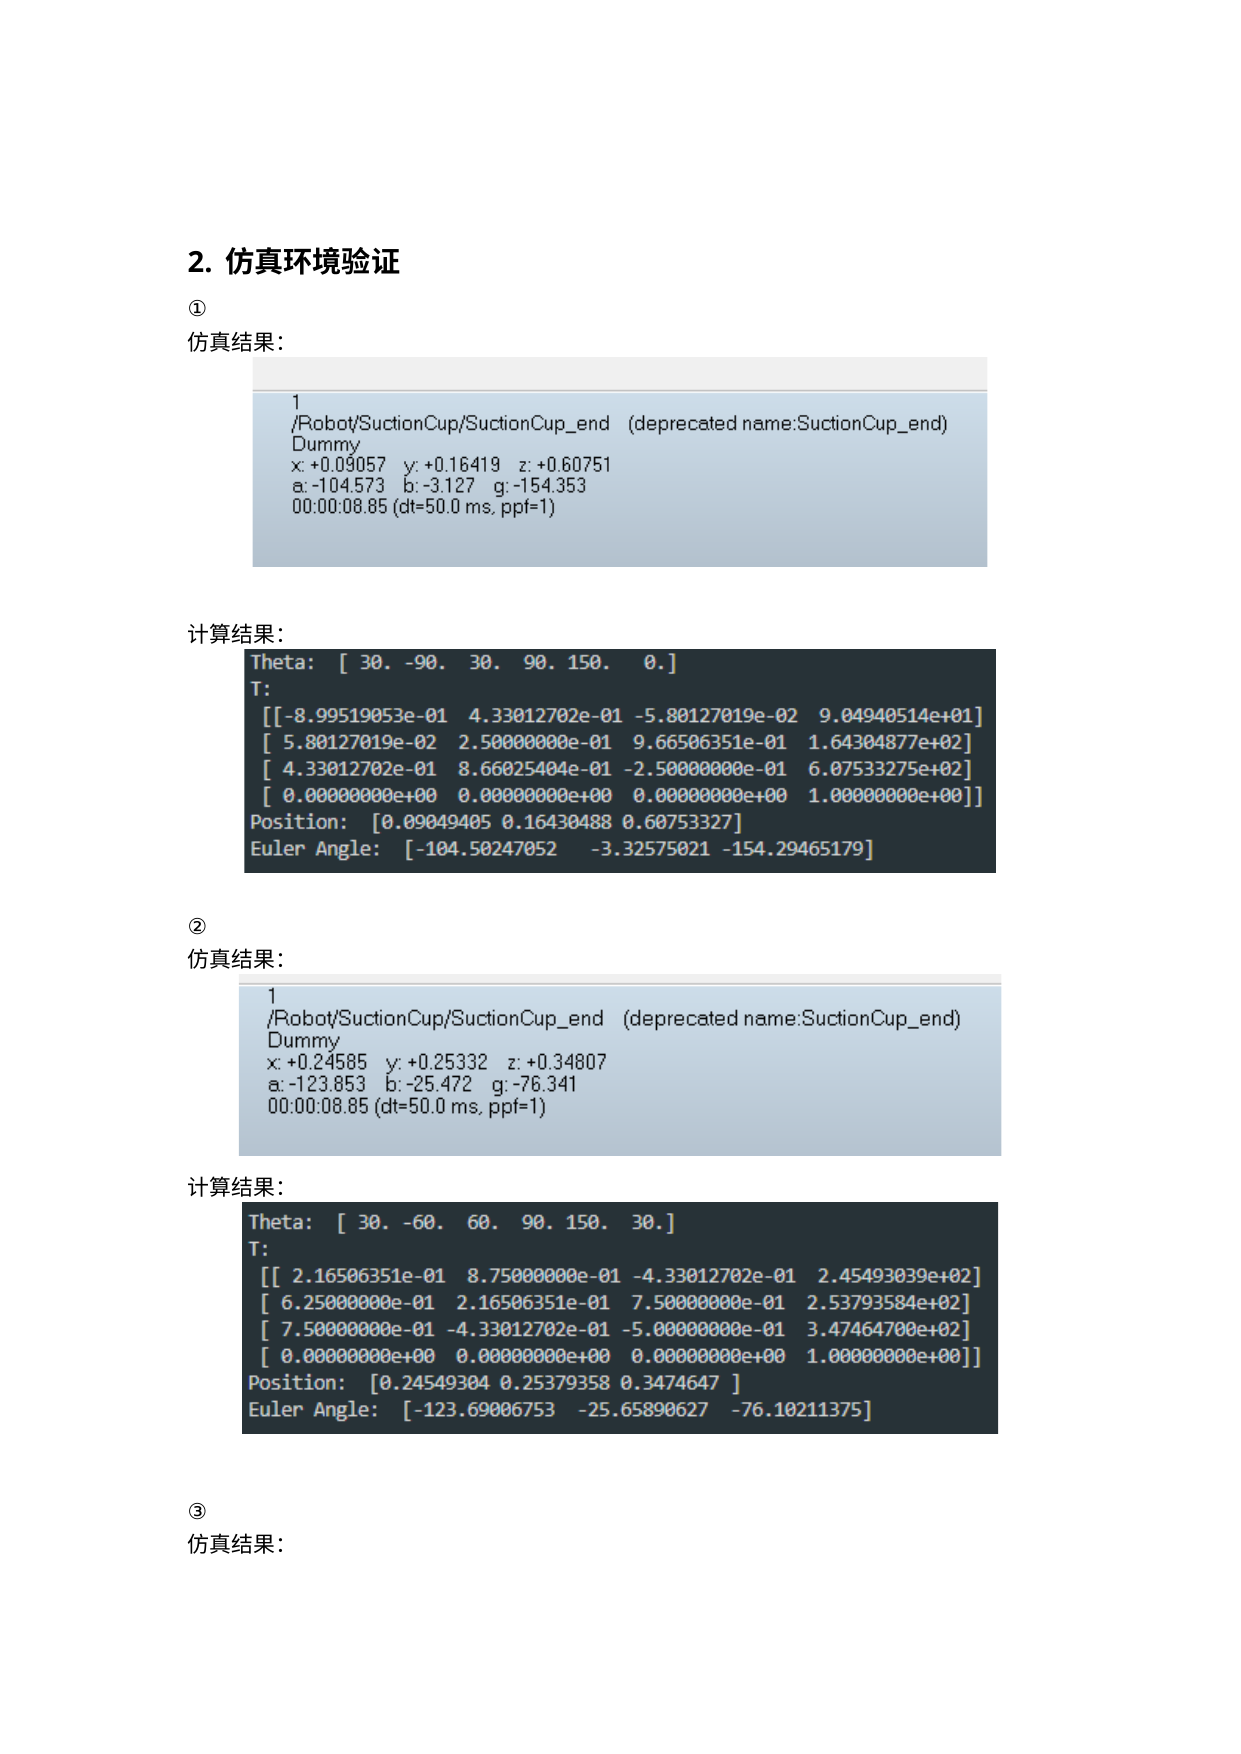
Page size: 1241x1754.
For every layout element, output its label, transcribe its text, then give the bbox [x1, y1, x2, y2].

picture [252, 357, 988, 567]
text 仿真结果： [187, 942, 1053, 974]
text 仿真结果： [187, 1527, 1053, 1559]
text 计算结果： [187, 1169, 1053, 1202]
text 计算结果： [187, 617, 1053, 649]
list 仿真环境验证 [187, 227, 1053, 292]
text ① [187, 292, 1053, 324]
picture [244, 649, 996, 873]
text 仿真结果： [187, 324, 1053, 357]
picture [238, 974, 1002, 1156]
text ③ [187, 1494, 1053, 1527]
text ② [187, 909, 1053, 942]
picture [242, 1202, 999, 1434]
